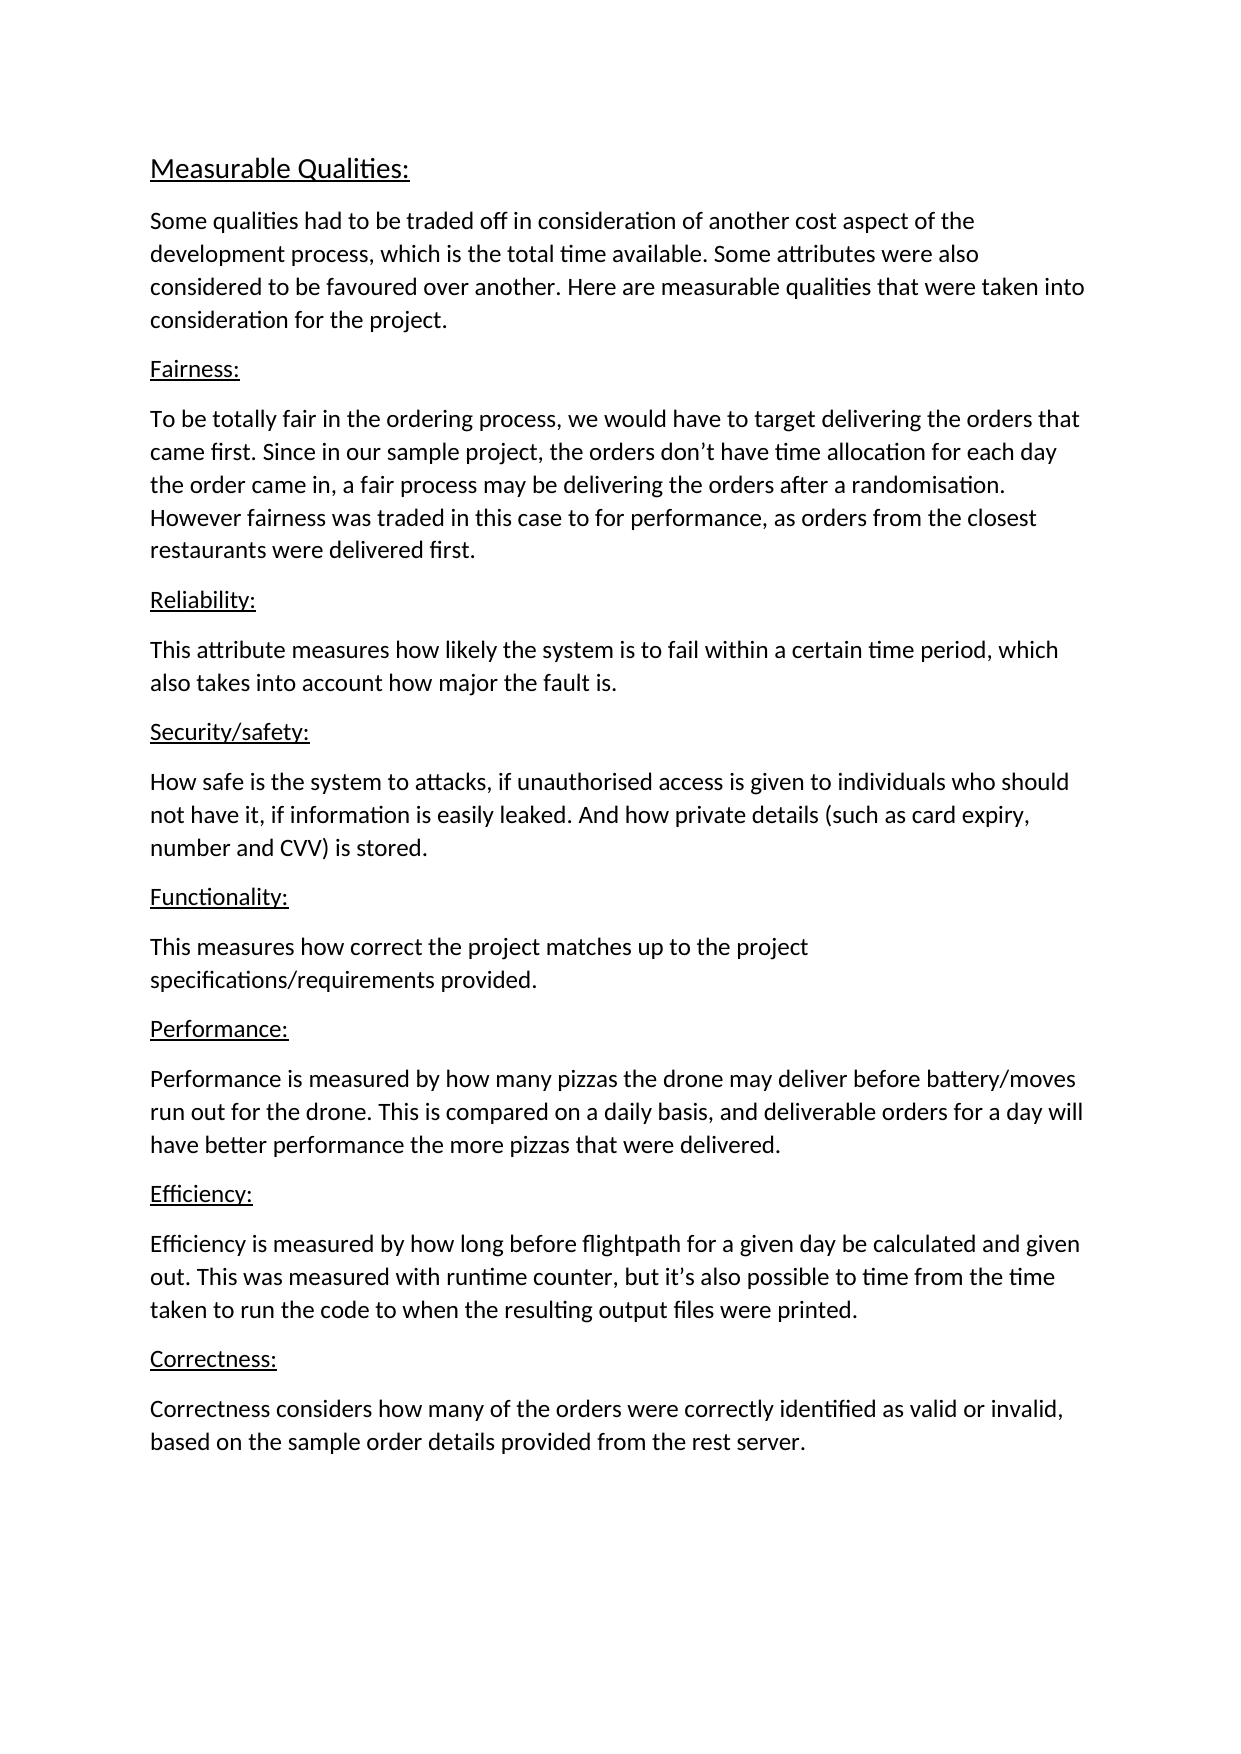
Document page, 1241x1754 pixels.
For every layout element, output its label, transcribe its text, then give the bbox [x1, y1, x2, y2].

text Correctness considers how many of the orders were correctly identified as valid or invalid, based on the sample order details provided from the rest server. [150, 1393, 1090, 1456]
text Performance is measured by how many pizzas the drone may deliver before battery/moves run out for the drone. This is compared on a daily basis, and deliverable orders for a day will have better performance the more pizzas that were delivered. [150, 1063, 1090, 1159]
text Performance: [150, 1013, 1090, 1044]
text How safe is the system to attacks, if unauthorised access is given to individuals who should not have it, if information is easily leaked. And how private details (such as card expiry, number and CVV) is stored. [150, 766, 1090, 862]
text Functionality: [150, 881, 1090, 912]
text Correctness: [150, 1343, 1090, 1374]
text Measurable Qualities: [150, 150, 1090, 186]
text To be totally fair in the ordering process, we would have to target delivering the orders that came first. Since in our sample project, the orders don’t have time allocation for each day the order came in, a fair process may be delivering the orders after a randomisation. However fairness was traded in this case to for performance, as orders from the closest restaurants were delivered first. [150, 403, 1090, 565]
text Security/safety: [150, 716, 1090, 747]
text Reliability: [150, 584, 1090, 615]
text Fairness: [150, 353, 1090, 384]
text This attribute measures how likely the system is to fail within a certain time period, which also takes into account how major the fault is. [150, 634, 1090, 697]
text This measures how correct the project matches up to the project specifications/requirements provided. [150, 931, 1090, 994]
text Efficiency is measured by how long before flightpath for a given day be calculated and given out. This was measured with runtime counter, but it’s also possible to time from the time taken to run the code to when the resulting output files were printed. [150, 1228, 1090, 1324]
text Some qualities had to be traded off in consideration of another cost aspect of the development process, which is the total time available. Some attributes were also considered to be favoured over another. Here are measurable qualities that were taken into consideration for the project. [150, 205, 1090, 334]
text Efficiency: [150, 1178, 1090, 1209]
